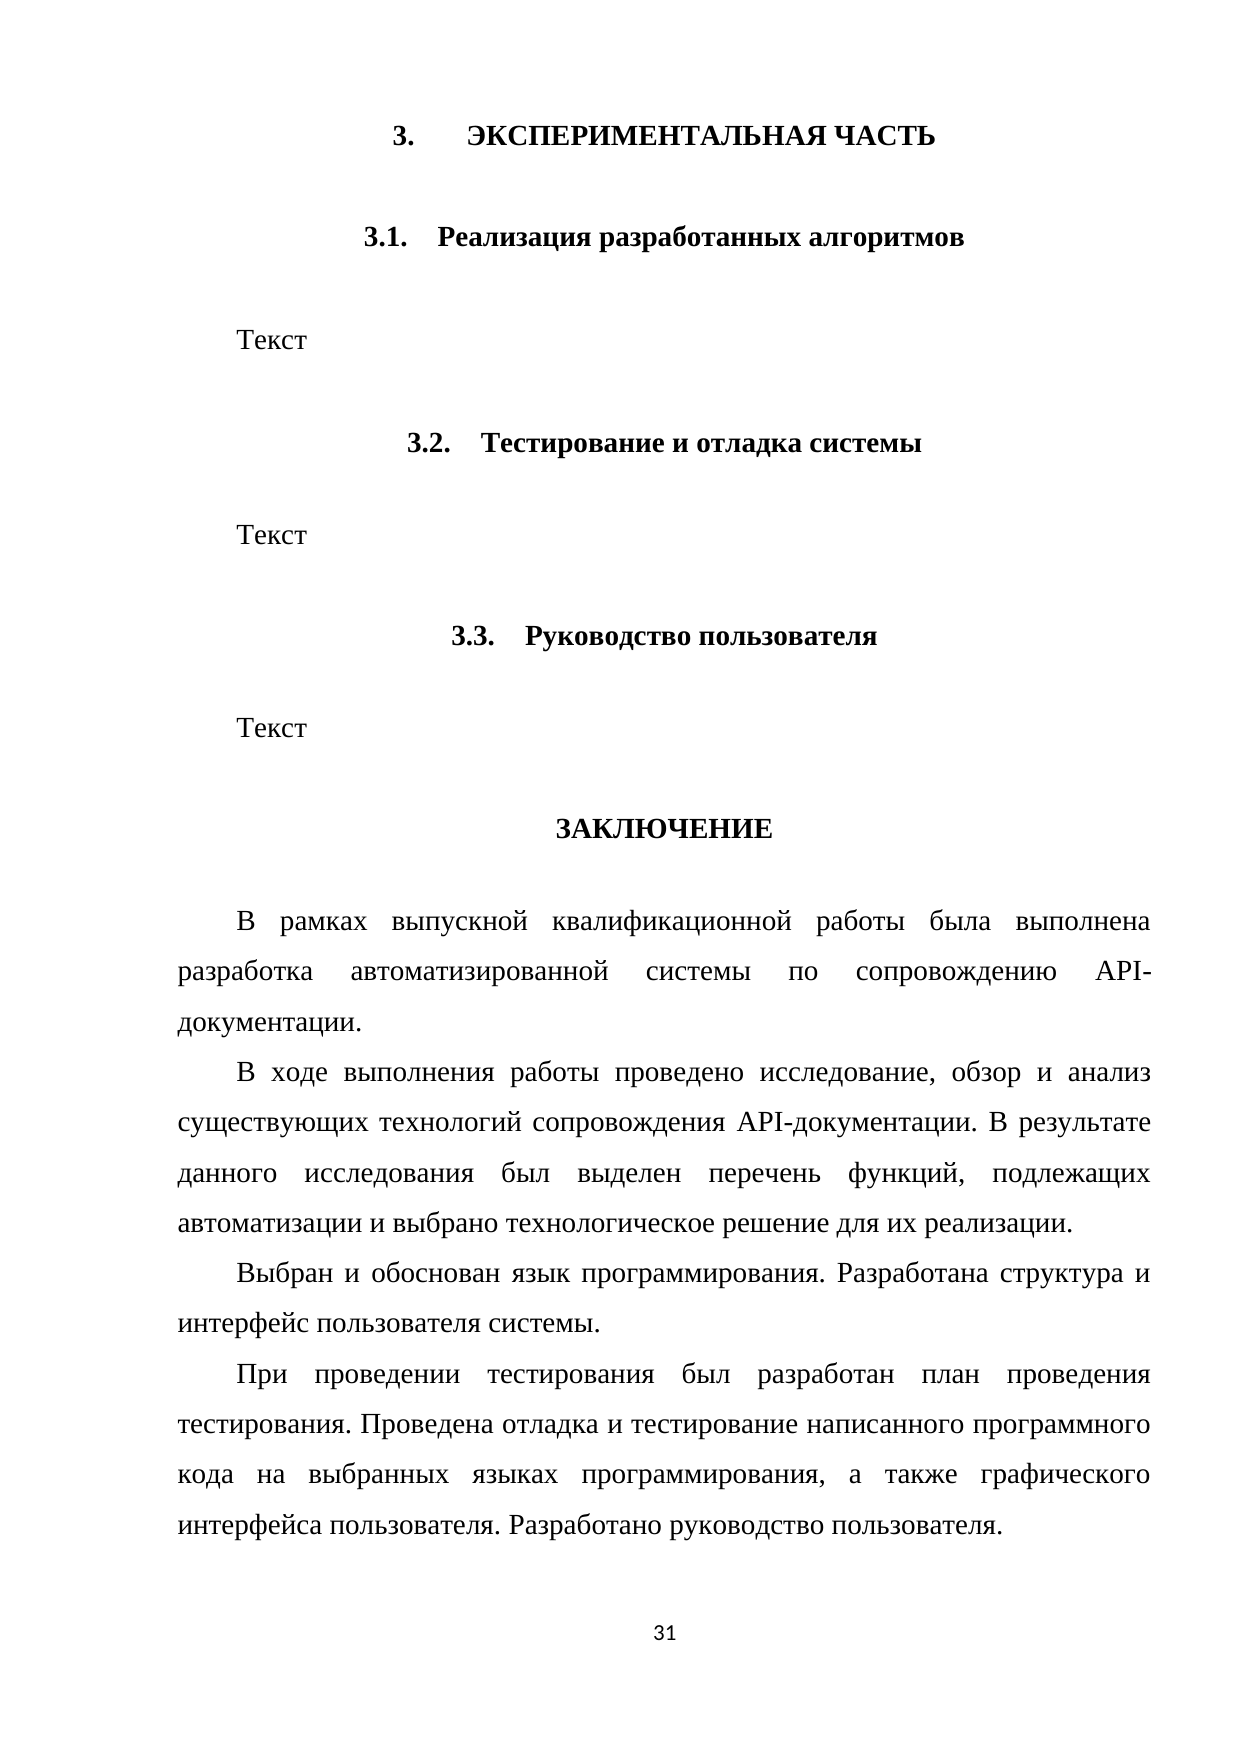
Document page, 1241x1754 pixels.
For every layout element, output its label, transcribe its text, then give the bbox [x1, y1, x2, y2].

text Текст [177, 517, 1152, 551]
subtitle Реализация разработанных алгоритмов [177, 219, 1152, 252]
text Текст [177, 710, 1152, 744]
subtitle Тестирование и отладка системы [177, 425, 1152, 458]
text Выбран и обоснован язык программирования. Разработана структура и интерфейс пользователя системы. [177, 1255, 1152, 1339]
text В рамках выпускной квалификационной работы была выполнена разработка автоматизированной системы по сопровождению API-документации. [177, 903, 1152, 1037]
subtitle ЗАКЛЮЧЕНИЕ [177, 811, 1152, 844]
subtitle ЭКСПЕРИМЕНТАЛЬНАЯ ЧАСТЬ [177, 118, 1152, 152]
text В ходе выполнения работы проведено исследование, обзор и анализ существующих технологий сопровождения API-документации. В результате данного исследования был выделен перечень функций, подлежащих автоматизации и выбрано технологическое решение для их реализации. [177, 1054, 1152, 1238]
text При проведении тестирования был разработан план проведения тестирования. Проведена отладка и тестирование написанного программного кода на выбранных языках программирования, а также графического интерфейса пользователя. Разработано руководство пользователя. [177, 1356, 1152, 1540]
text Текст [177, 322, 1152, 355]
subtitle Руководство пользователя [177, 618, 1152, 651]
